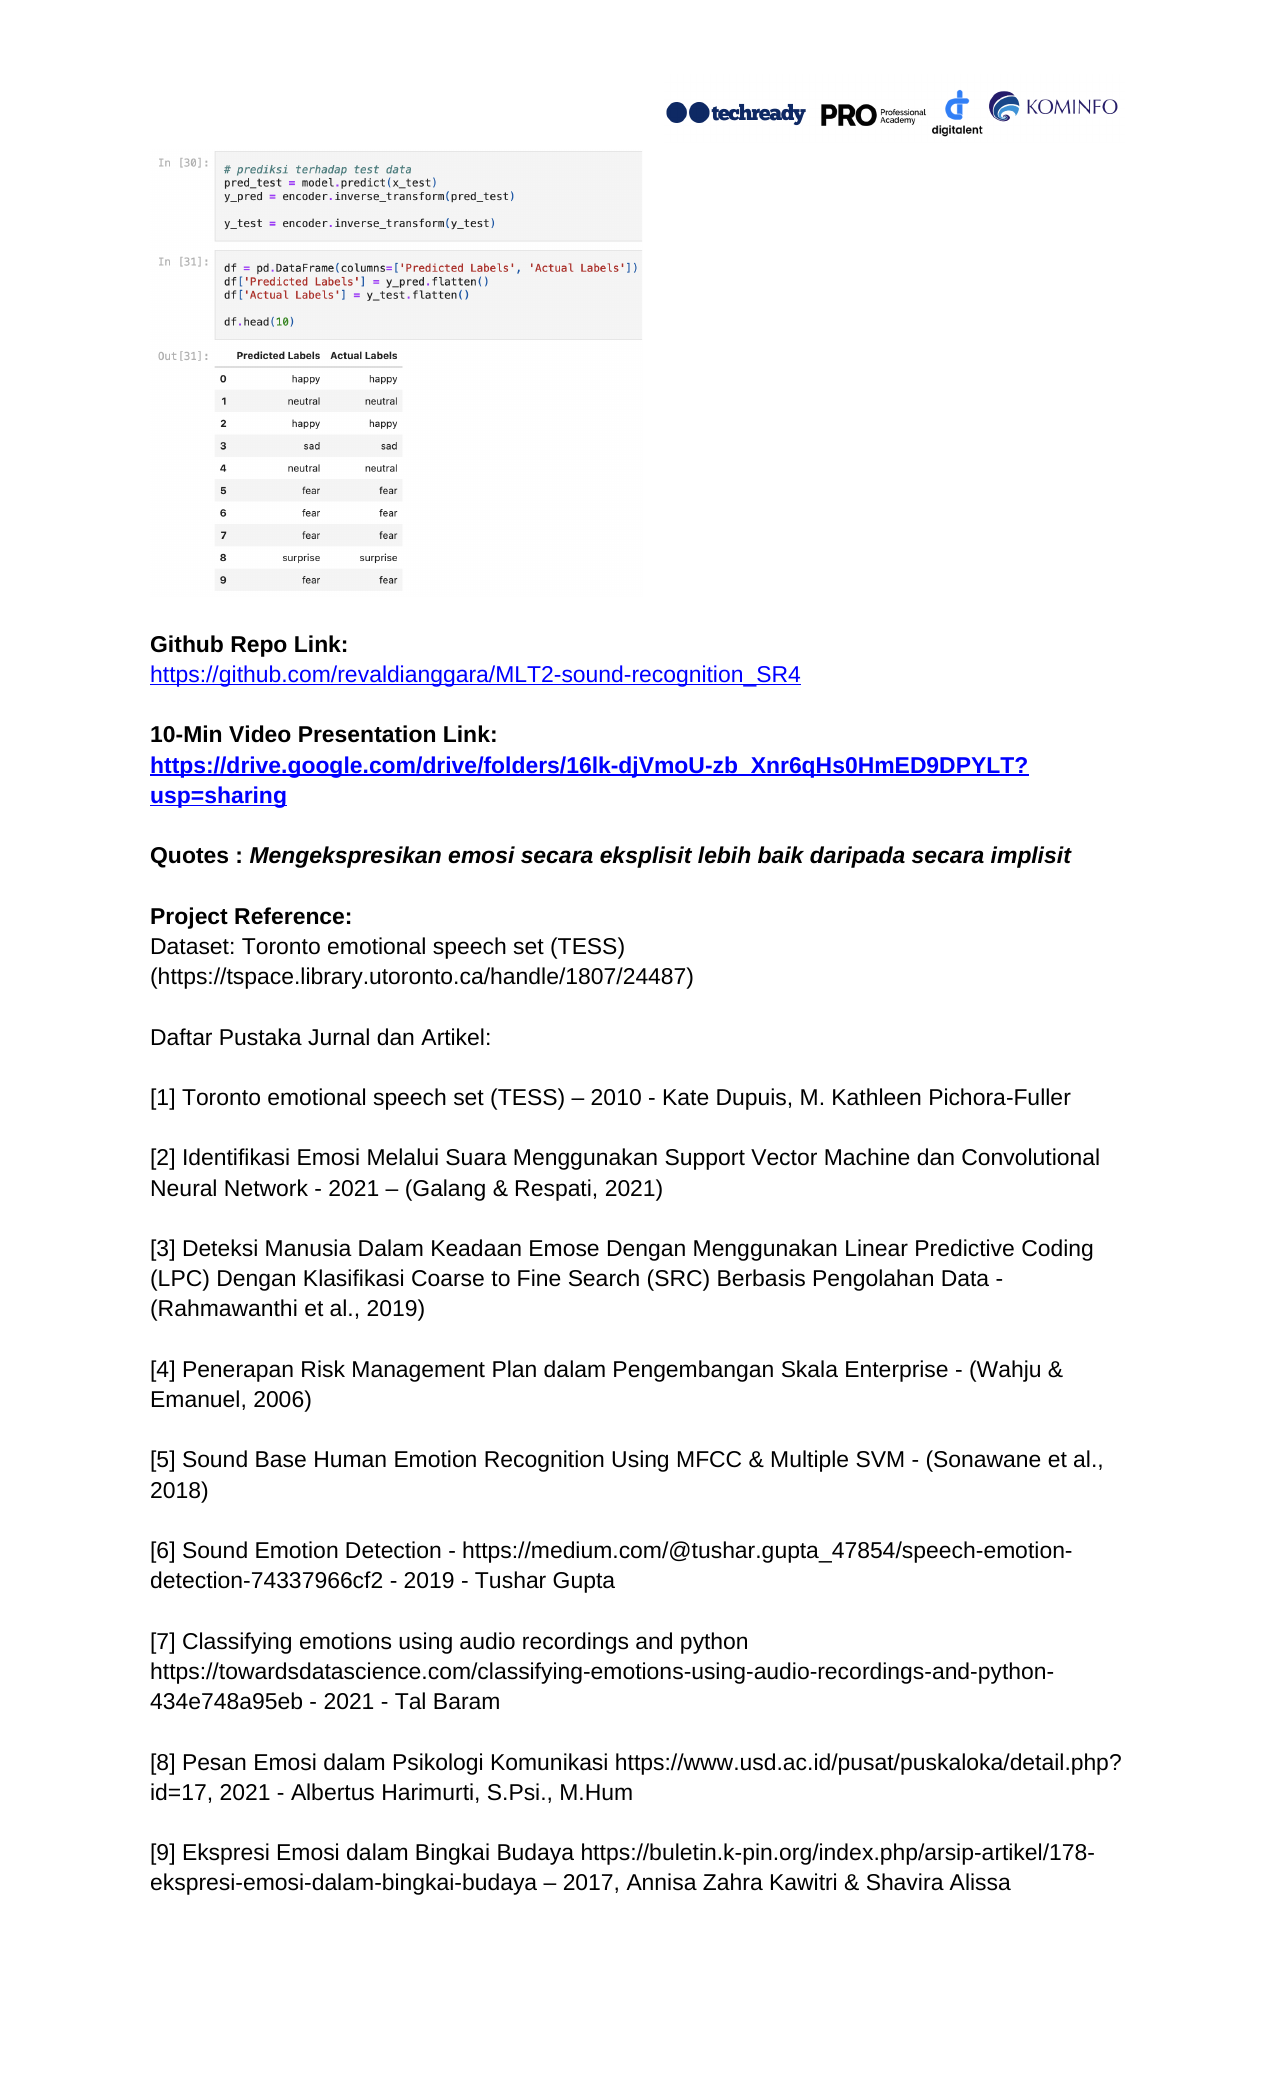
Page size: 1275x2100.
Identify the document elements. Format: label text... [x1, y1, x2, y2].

text [7] Classifying emotions using audio recordings and python https://towardsdatascience.com/classifying-emotions-using-audio-recordings-and-python-434e748a95eb - 2021 - Tal Baram [150, 1628, 1125, 1714]
text Project Reference: [150, 903, 1125, 929]
picture [150, 149, 643, 597]
text 10-Min Video Presentation Link: [150, 721, 1125, 748]
text [4] Penerapan Risk Management Plan dalam Pengembangan Skala Enterprise - (Wahju & Emanuel, 2006) [150, 1356, 1125, 1412]
text Github Repo Link: [150, 631, 1125, 657]
text [1] Toronto emotional speech set (TESS) – 2010 - Kate Dupuis, M. Kathleen Pichora-Fuller [150, 1084, 1125, 1110]
text https://drive.google.com/drive/folders/16lk-djVmoU-zb_Xnr6qHs0HmED9DPYLT?usp=sharing [150, 752, 1125, 808]
text Quotes : Mengekspresikan emosi secara eksplisit lebih baik daripada secara implisit [150, 842, 1125, 868]
picture [664, 74, 1125, 143]
text [6] Sound Emotion Detection - https://medium.com/@tushar.gupta_47854/speech-emotion-detection-74337966cf2 - 2019 - Tushar Gupta [150, 1537, 1125, 1593]
text [8] Pesan Emosi dalam Psikologi Komunikasi https://www.usd.ac.id/pusat/puskaloka/detail.php?id=17, 2021 - Albertus Harimurti, S.Psi., M.Hum [150, 1748, 1125, 1805]
text [3] Deteksi Manusia Dalam Keadaan Emose Dengan Menggunakan Linear Predictive Coding (LPC) Dengan Klasifikasi Coarse to Fine Search (SRC) Berbasis Pengolahan Data - (Rahmawanthi et al., 2019) [150, 1235, 1125, 1322]
text [2] Identifikasi Emosi Melalui Suara Menggunakan Support Vector Machine dan Convolutional Neural Network - 2021 – (Galang & Respati, 2021) [150, 1144, 1125, 1201]
text [5] Sound Base Human Emotion Recognition Using MFCC & Multiple SVM - (Sonawane et al., 2018) [150, 1446, 1125, 1503]
text Dataset: Toronto emotional speech set (TESS) (https://tspace.library.utoronto.ca/handle/1807/24487) [150, 933, 1125, 989]
text Daftar Pustaka Jurnal dan Artikel: [150, 1023, 1125, 1050]
text https://github.com/revaldianggara/MLT2-sound-recognition_SR4 [150, 661, 1125, 687]
text [9] Ekspresi Emosi dalam Bingkai Budaya https://buletin.k-pin.org/index.php/arsip-artikel/178-ekspresi-emosi-dalam-bingkai-budaya – 2017, Annisa Zahra Kawitri & Shavira Alissa [150, 1839, 1125, 1896]
